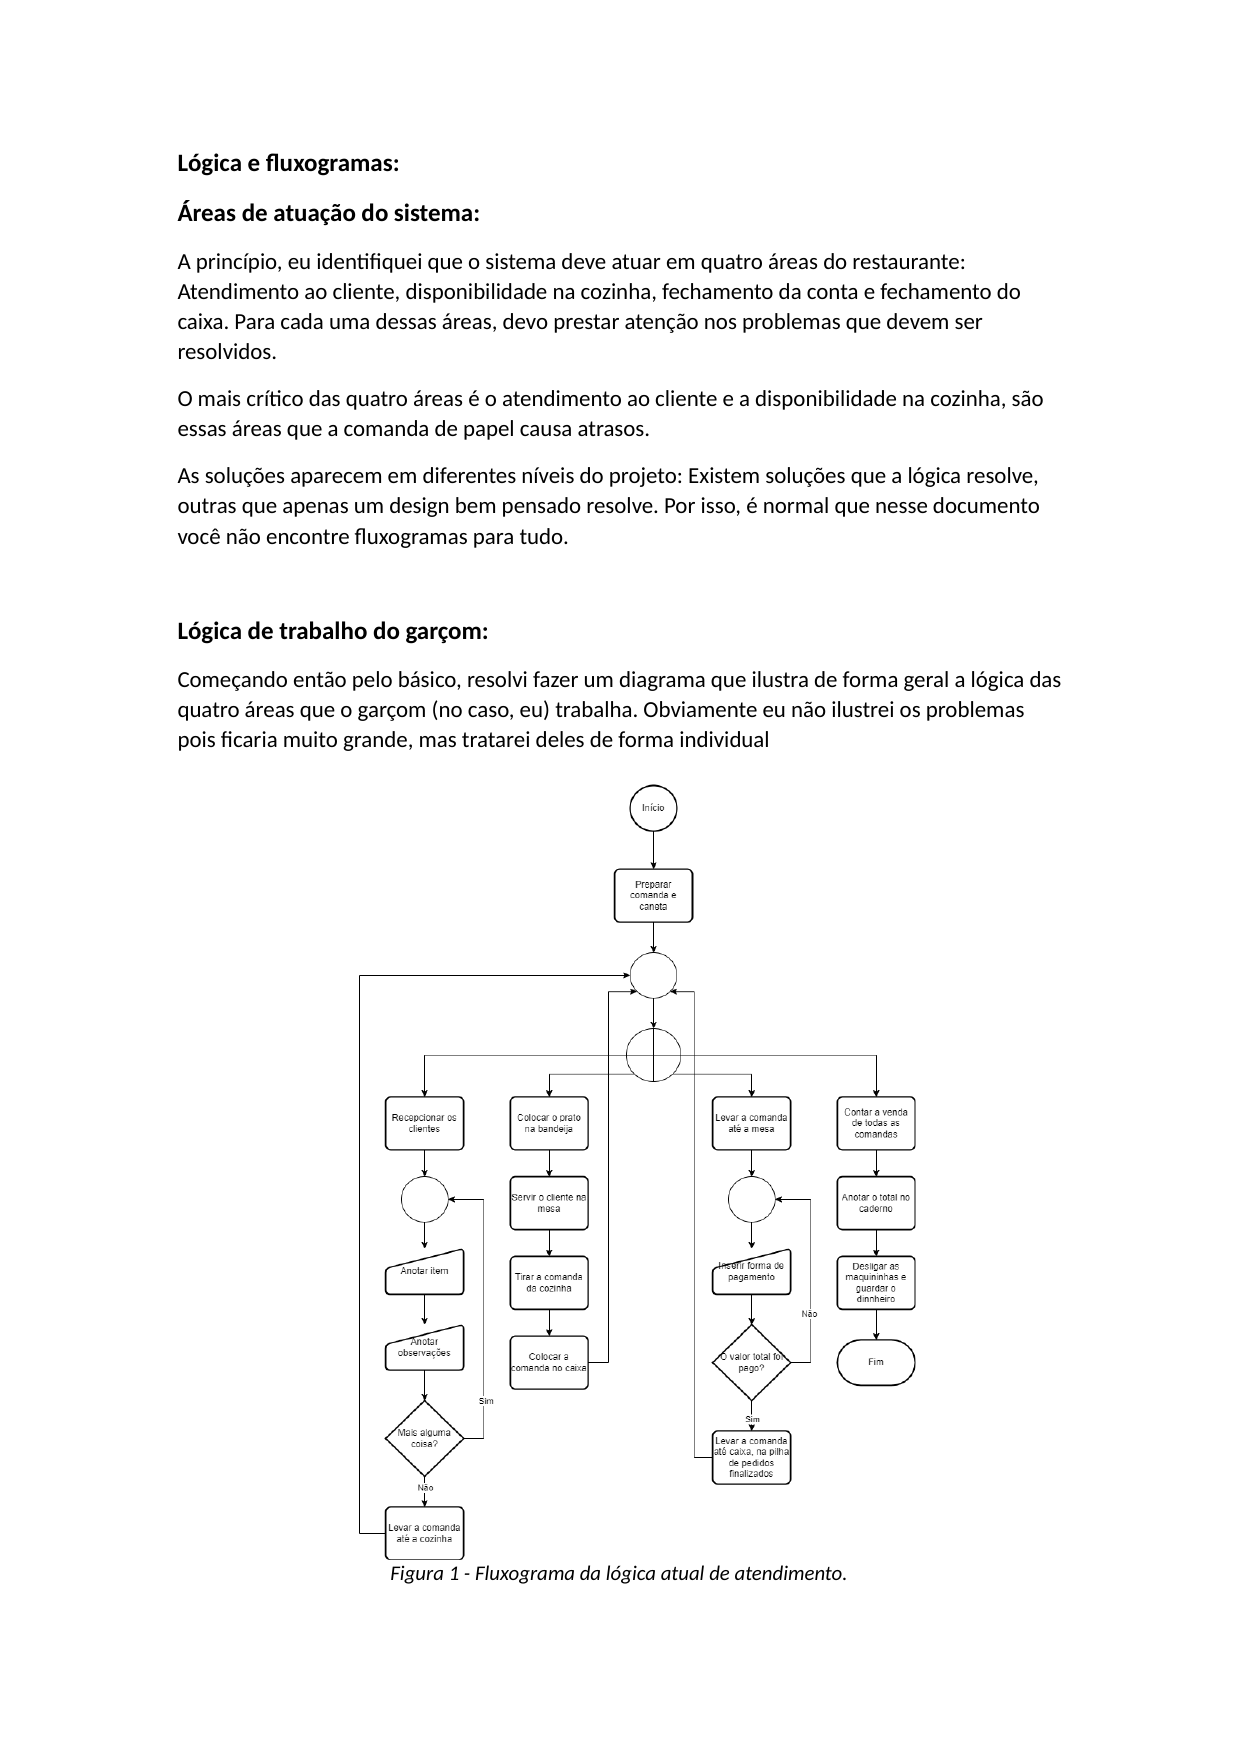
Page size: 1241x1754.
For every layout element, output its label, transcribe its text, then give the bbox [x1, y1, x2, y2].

text As soluções aparecem em diferentes níveis do projeto: Existem soluções que a lógica resolve, outras que apenas um design bem pensado resolve. Por isso, é normal que nesse documento você não encontre fluxogramas para tudo. [177, 461, 1063, 550]
text Começando então pelo básico, resolvi fazer um diagrama que ilustra de forma geral a lógica das quatro áreas que o garçom (no caso, eu) trabalha. Obviamente eu não ilustrei os problemas pois ficaria muito grande, mas tratarei deles de forma individual [177, 665, 1063, 753]
picture [353, 784, 916, 1559]
text Lógica e fluxogramas: [177, 148, 1063, 178]
text Lógica de trabalho do garçom: [177, 616, 1063, 646]
text A princípio, eu identifiquei que o sistema deve atuar em quatro áreas do restaurante: Atendimento ao cliente, disponibilidade na cozinha, fechamento da conta e fechamento do caixa. Para cada uma dessas áreas, devo prestar atenção nos problemas que devem ser resolvidos. [177, 247, 1063, 365]
text O mais crítico das quatro áreas é o atendimento ao cliente e a disponibilidade na cozinha, são essas áreas que a comanda de papel causa atrasos. [177, 384, 1063, 442]
text Áreas de atuação do sistema: [177, 197, 1063, 228]
